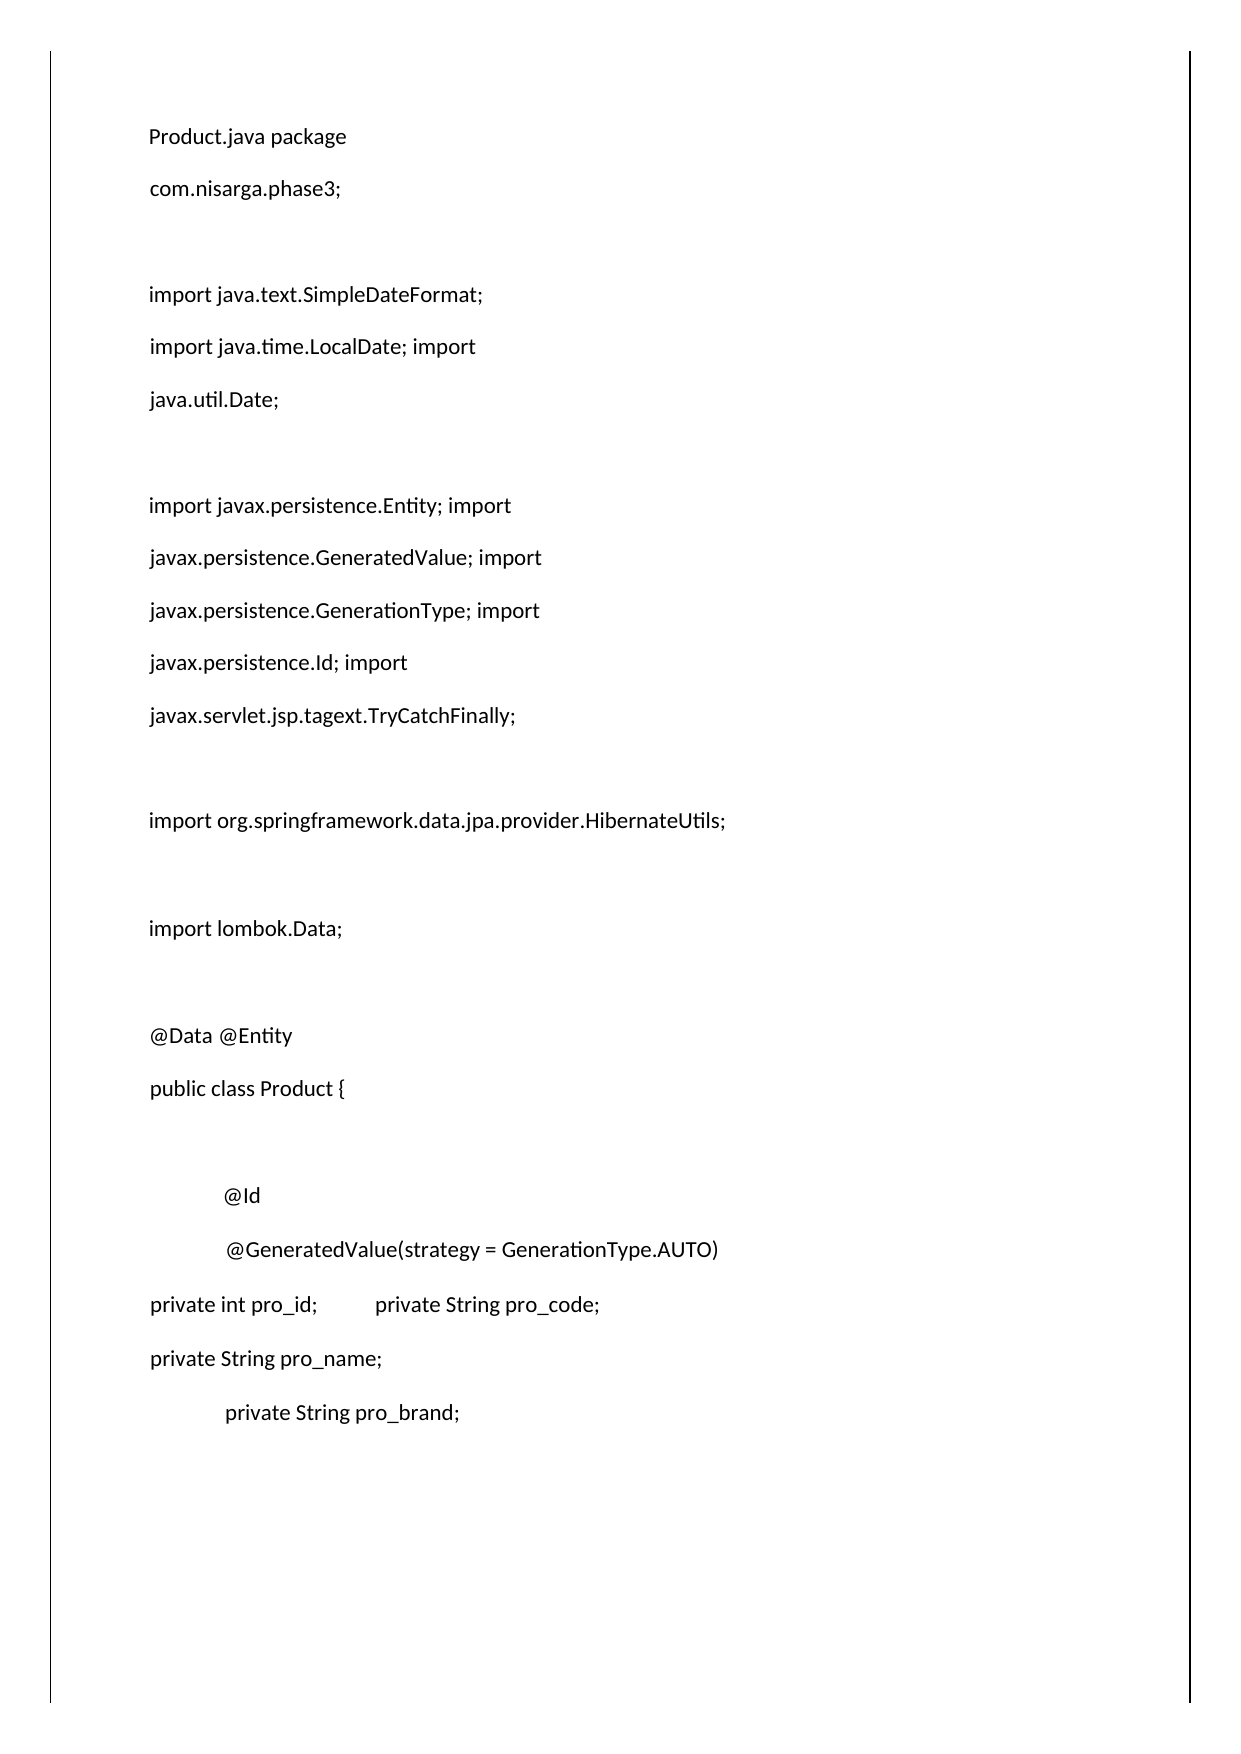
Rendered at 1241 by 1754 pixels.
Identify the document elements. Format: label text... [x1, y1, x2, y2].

text import java.text.SimpleDateFormat; import java.time.LocalDate; import java.util.Date; [148, 280, 485, 413]
text Product.java package com.nisarga.phase3; [148, 122, 420, 202]
text @Data @Entity public class Product { [148, 1021, 346, 1102]
text @GeneratedValue(strategy = GenerationType.AUTO) private int pro_id; private String pro_code; private String pro_name; [148, 1236, 720, 1372]
text private String pro_brand; [225, 1398, 1047, 1426]
text import org.springframework.data.jpa.provider.HibernateUtils; [148, 807, 1047, 835]
text import lombok.Data; [148, 914, 1047, 942]
text import javax.persistence.Entity; import javax.persistence.GeneratedValue; import javax.persistence.GenerationType; import javax.persistence.Id; import javax.servlet.jsp.tagext.TryCatchFinally; [148, 491, 585, 729]
text @Id [148, 1181, 1047, 1209]
